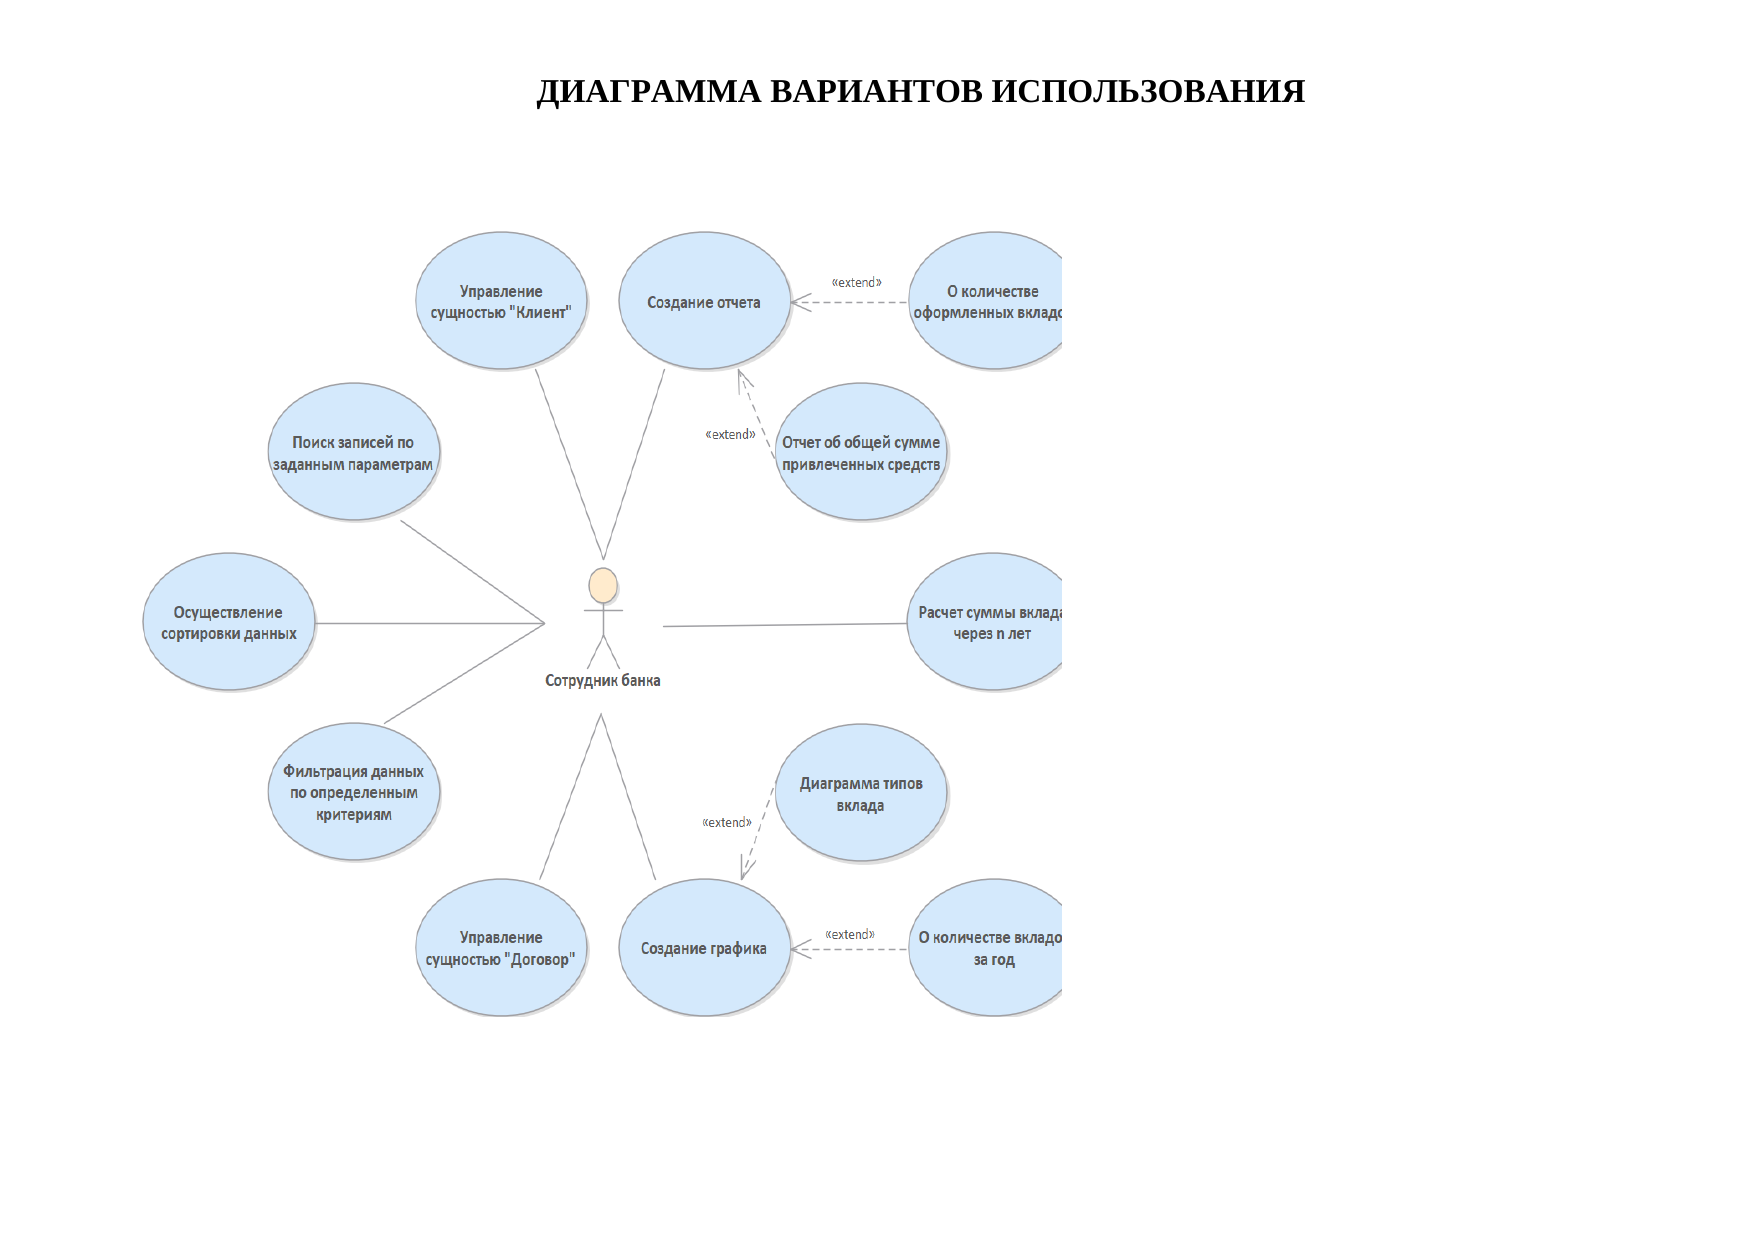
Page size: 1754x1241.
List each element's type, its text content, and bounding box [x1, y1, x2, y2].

text Диаграмма вариантов использования [118, 71, 1724, 109]
picture [139, 222, 1064, 1017]
